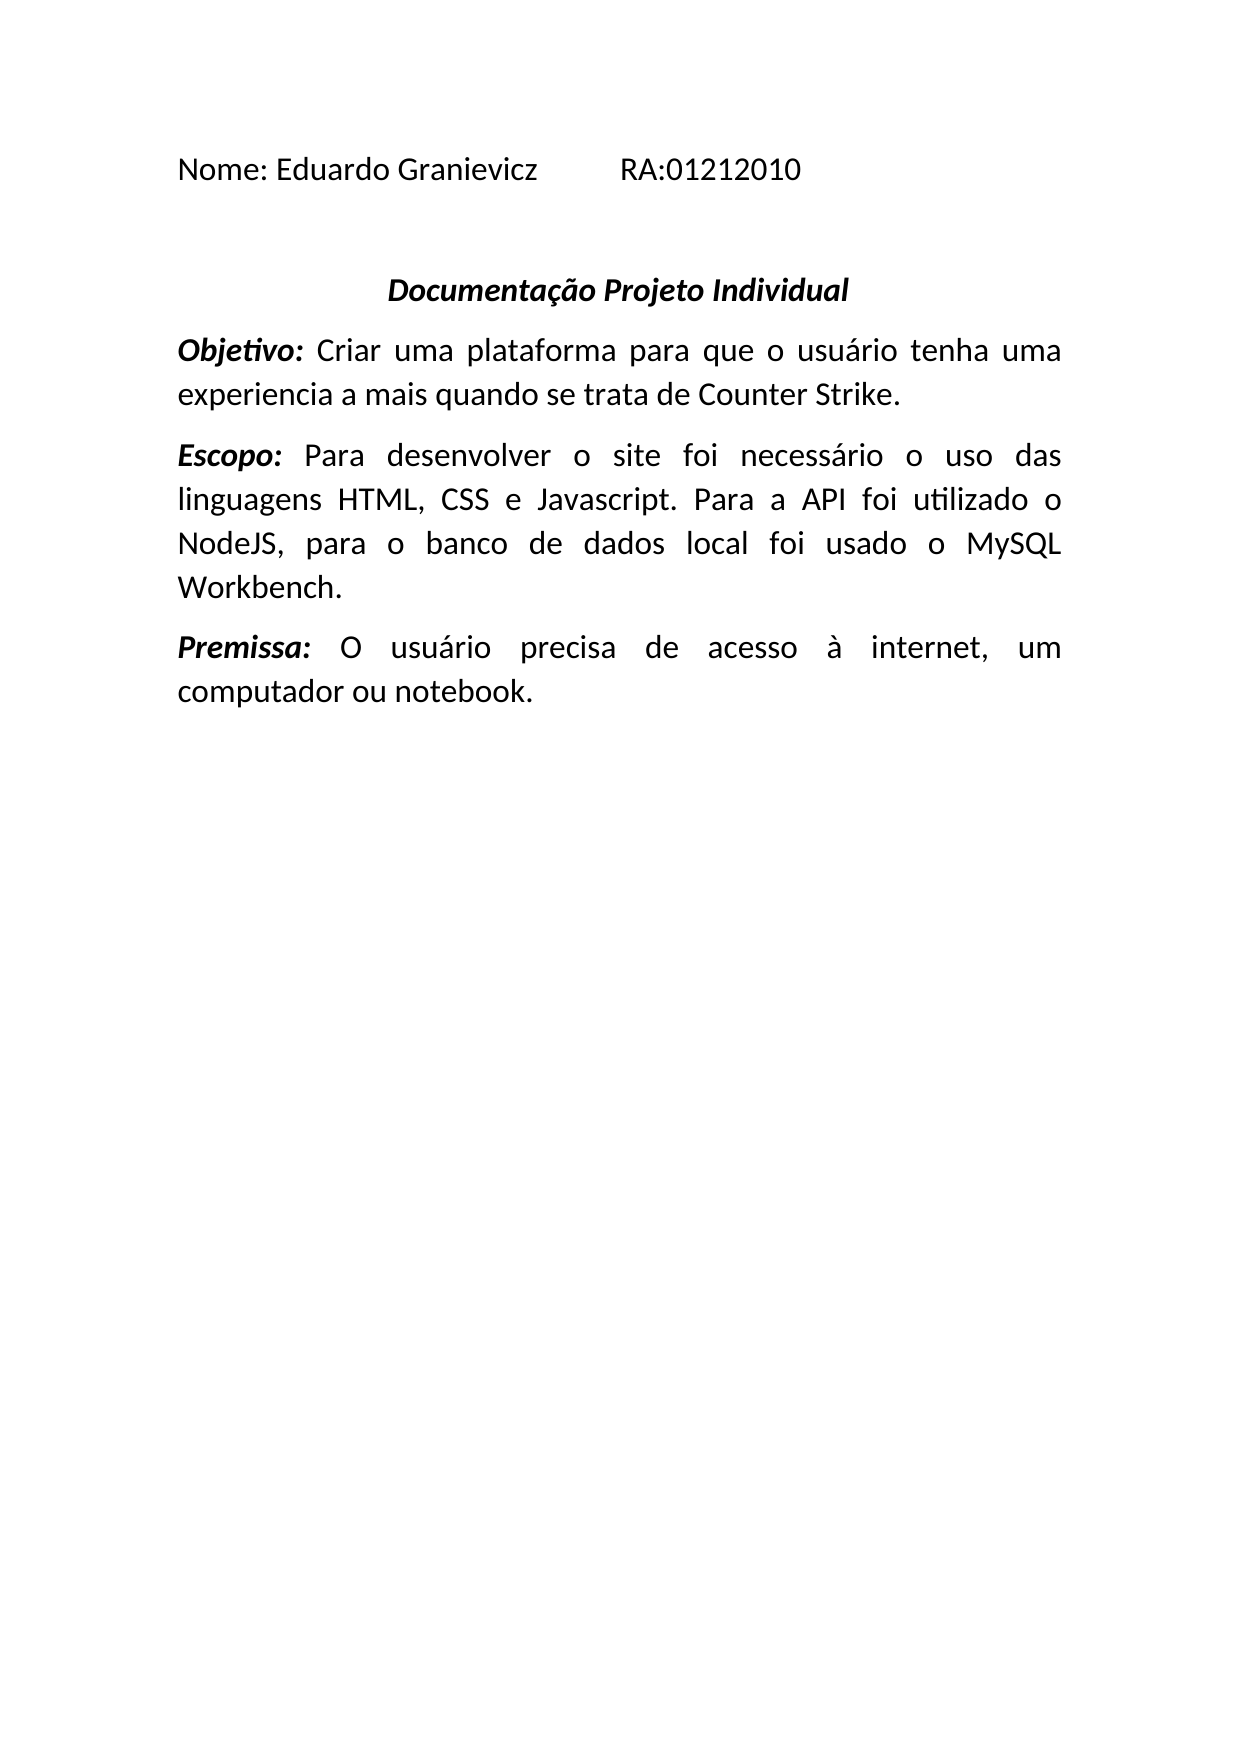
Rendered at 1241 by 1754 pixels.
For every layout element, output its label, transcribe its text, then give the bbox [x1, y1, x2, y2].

text Premissa: O usuário precisa de acesso à internet, um computador ou notebook. [177, 627, 1063, 711]
text Nome: Eduardo Granievicz RA:01212010 [177, 148, 1063, 188]
text Documentação Projeto Individual [177, 269, 1063, 309]
text Objetivo: Criar uma plataforma para que o usuário tenha uma experiencia a mais quando se trata de Counter Strike. [177, 329, 1063, 414]
text Escopo: Para desenvolver o site foi necessário o uso das linguagens HTML, CSS e Javascript. Para a API foi utilizado o NodeJS, para o banco de dados local foi usado o MySQL Workbench. [177, 434, 1063, 607]
